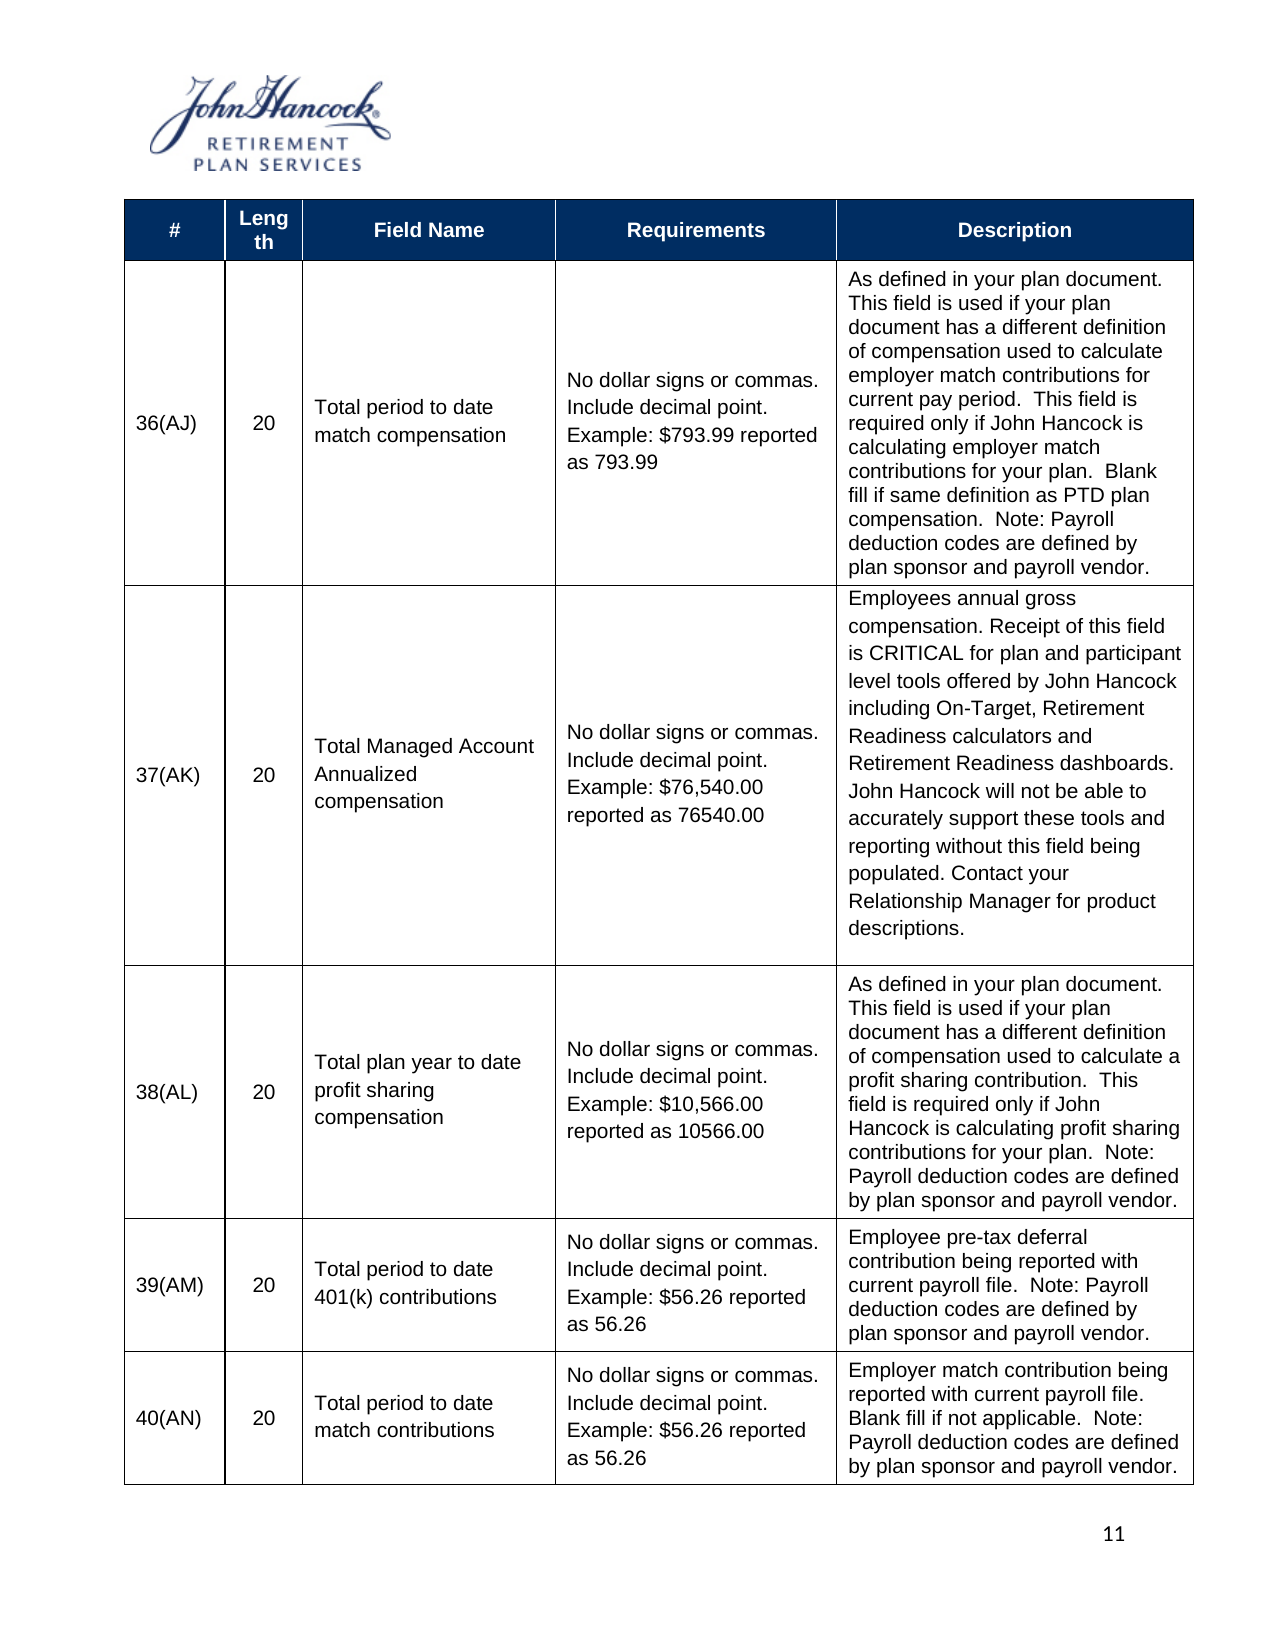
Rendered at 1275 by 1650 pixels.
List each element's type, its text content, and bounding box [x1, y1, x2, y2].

table_cell Total period to date 401(k) contributions [303, 1219, 555, 1351]
table_cell 36(AJ) [125, 261, 224, 585]
table_cell Total period to date match contributions [303, 1352, 555, 1484]
table_cell 37(AK) [125, 586, 224, 964]
table_cell As defined in your plan document. This field is used if your plan document has a different definition of compensation used to calculate a profit sharing contribution. This field is required only if John Hancock is calculating profit sharing contributions for your plan. Note: Payroll deduction codes are defined by plan sponsor and payroll vendor. [837, 966, 1193, 1218]
table_cell No dollar signs or commas. Include decimal point. Example: $793.99 reported as 793.99 [556, 261, 836, 585]
table_cell Total Managed Account Annualized compensation [303, 586, 555, 964]
table_header Requirements [556, 200, 836, 260]
table_cell No dollar signs or commas. Include decimal point. Example: $10,566.00 reported as 10566.00 [556, 966, 836, 1218]
table_header # [125, 200, 224, 260]
table_cell 39(AM) [125, 1219, 224, 1351]
table_cell 20 [226, 966, 302, 1218]
table_header Length [226, 200, 302, 260]
table_cell 20 [226, 1219, 302, 1351]
table_cell 20 [226, 1352, 302, 1484]
table_cell 40(AN) [125, 1352, 224, 1484]
table_cell Employee pre-tax deferral contribution being reported with current payroll file. Note: Payroll deduction codes are defined by plan sponsor and payroll vendor. [837, 1219, 1193, 1351]
table_cell Employees annual gross compensation. Receipt of this field is CRITICAL for plan and participant level tools offered by John Hancock including On-Target, Retirement Readiness calculators and Retirement Readiness dashboards. John Hancock will not be able to accurately support these tools and reporting without this field being populated. Contact your Relationship Manager for product descriptions. [837, 586, 1193, 964]
table_cell 20 [226, 586, 302, 964]
table_cell No dollar signs or commas. Include decimal point. Example: $76,540.00 reported as 76540.00 [556, 586, 836, 964]
table_header Description [837, 200, 1193, 260]
table_cell No dollar signs or commas. Include decimal point. Example: $56.26 reported as 56.26 [556, 1219, 836, 1351]
table_header Field Name [303, 200, 555, 260]
table_cell 20 [226, 261, 302, 585]
table_cell Total plan year to date profit sharing compensation [303, 966, 555, 1218]
table_cell No dollar signs or commas. Include decimal point. Example: $56.26 reported as 56.26 [556, 1352, 836, 1484]
picture [150, 75, 391, 171]
table_cell Total period to date match compensation [303, 261, 555, 585]
table_cell 38(AL) [125, 966, 224, 1218]
table_cell Employer match contribution being reported with current payroll file. Blank fill if not applicable. Note: Payroll deduction codes are defined by plan sponsor and payroll vendor. [837, 1352, 1193, 1484]
